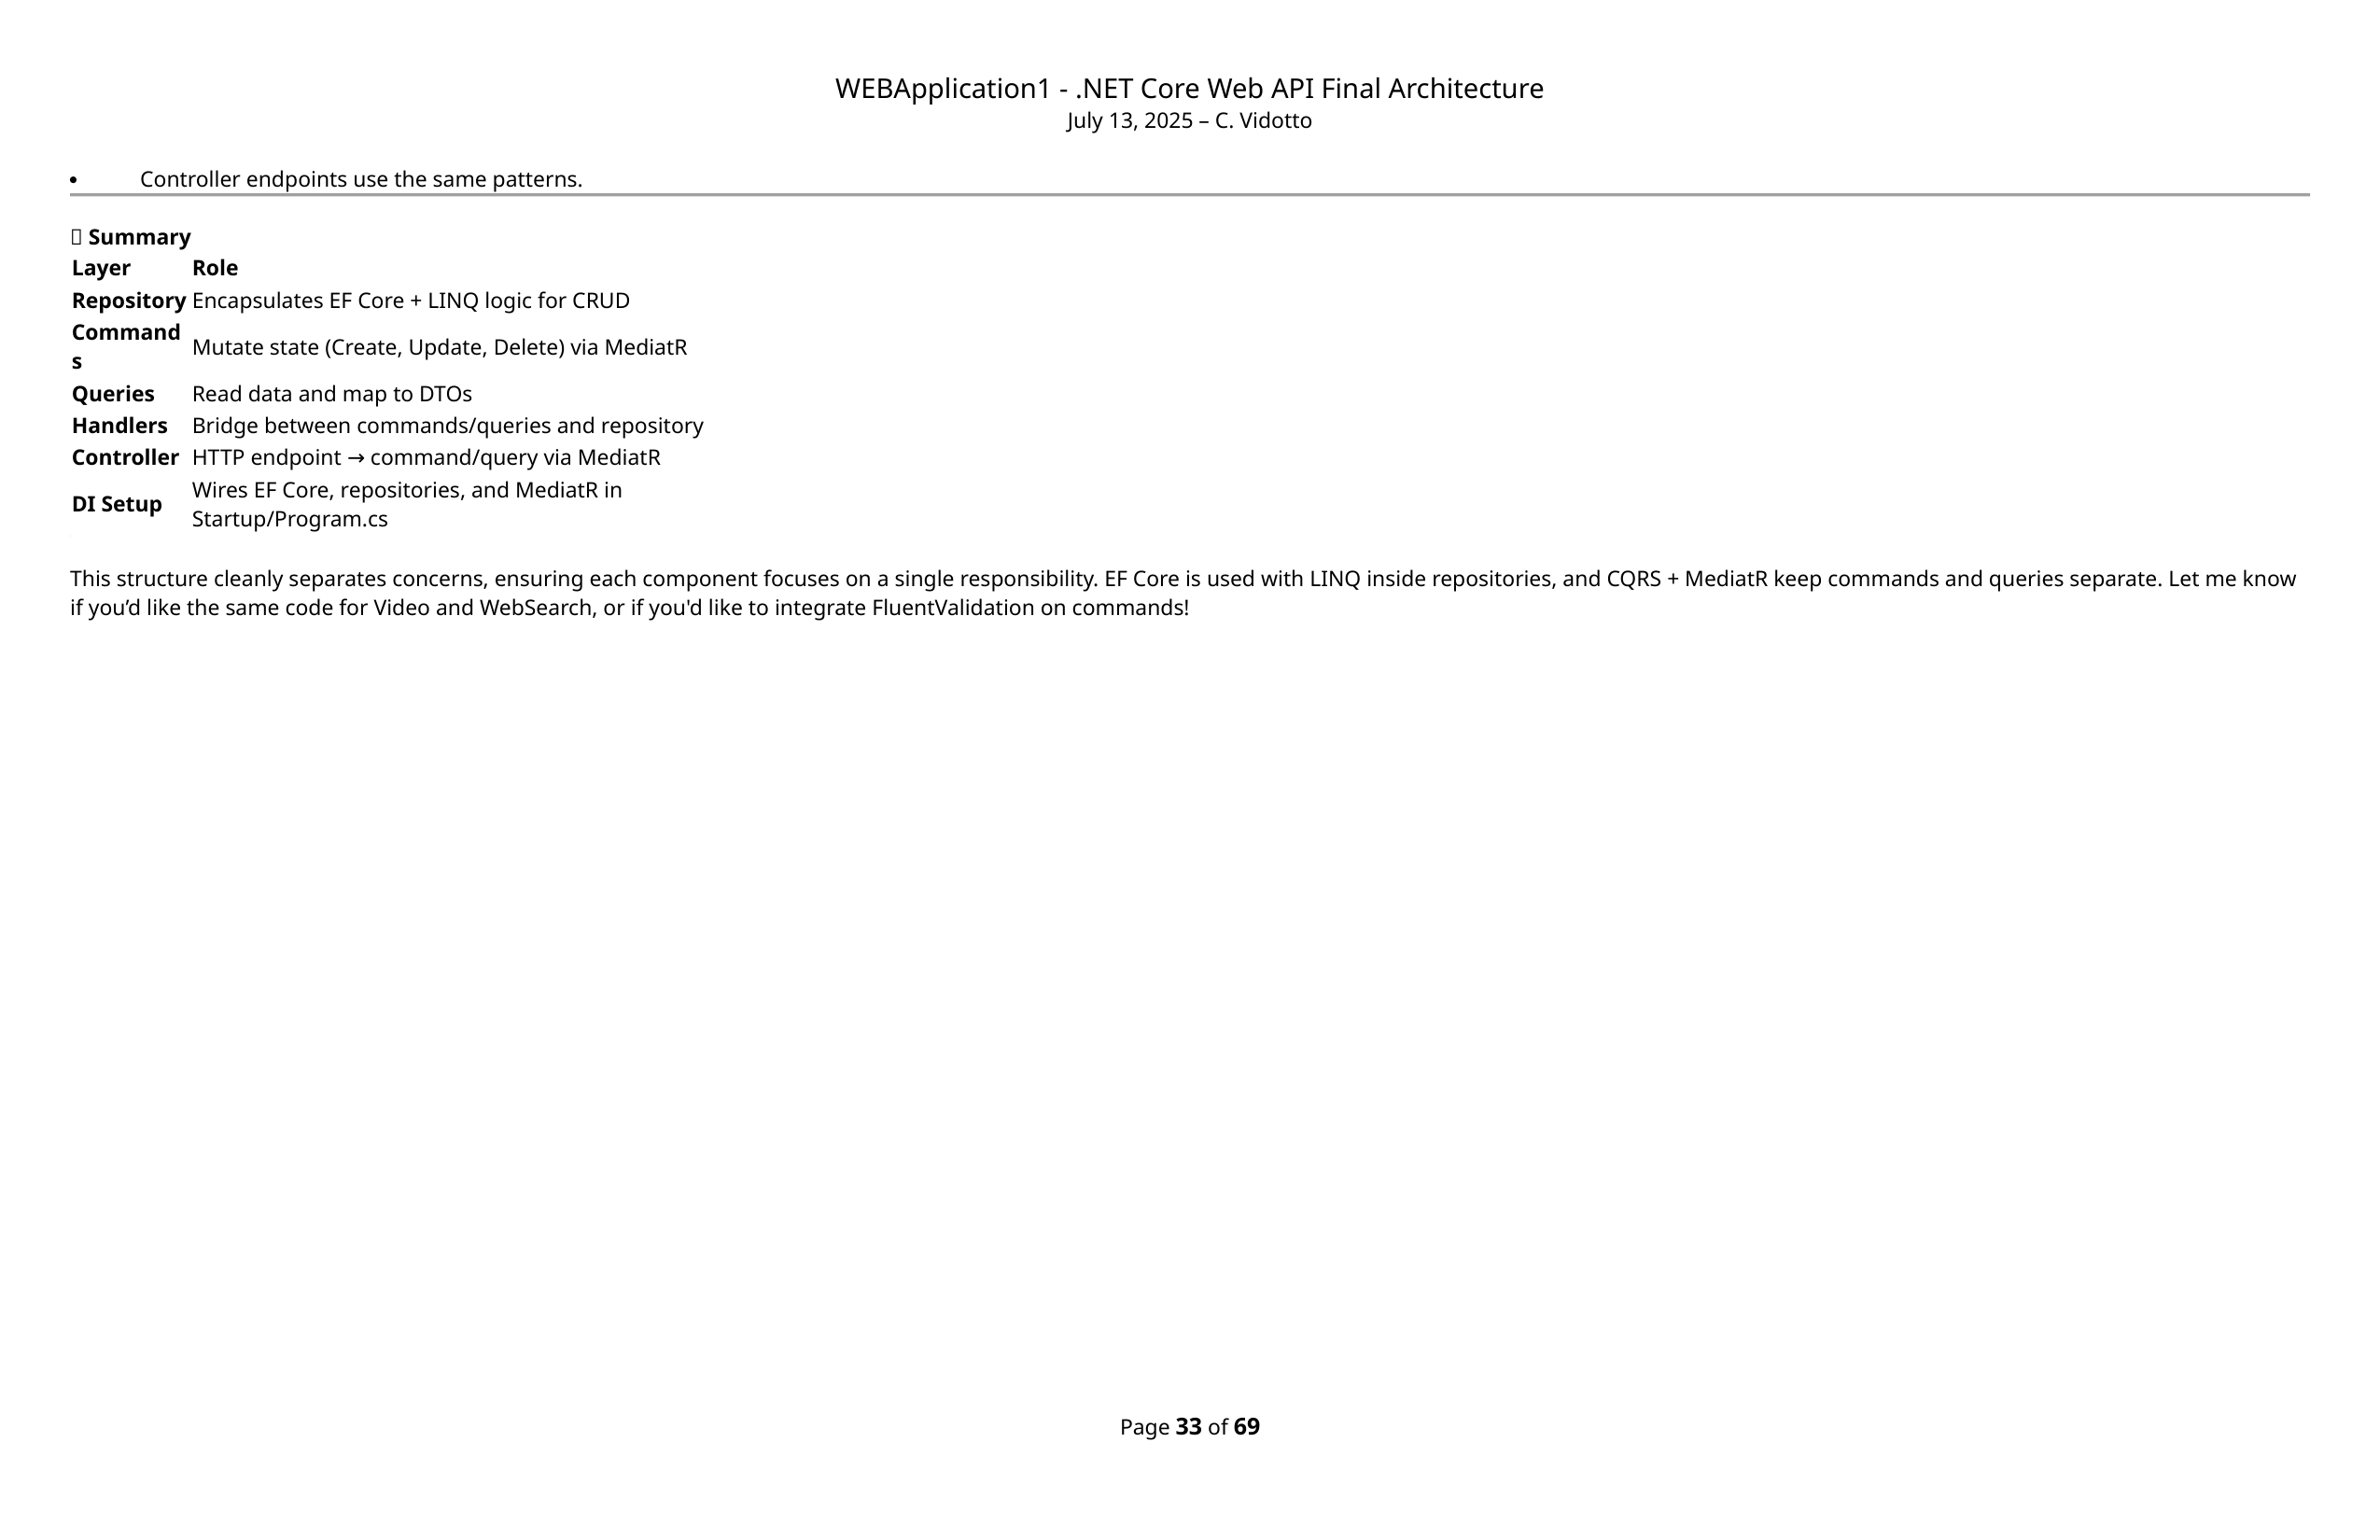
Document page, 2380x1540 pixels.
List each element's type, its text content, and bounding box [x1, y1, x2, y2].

text This structure cleanly separates concerns, ensuring each component focuses on a single responsibility. EF Core is used with LINQ inside repositories, and CQRS + MediatR keep commands and queries separate. Let me know if you’d like the same code for Video and WebSearch, or if you'd like to integrate FluentValidation on commands! [70, 564, 2310, 623]
table_cell Repository [70, 284, 190, 315]
text ✅ Summary [70, 222, 2310, 252]
table_cell Controller [70, 441, 190, 473]
table_cell DI Setup [70, 473, 190, 535]
table_header Layer [70, 252, 190, 284]
table_cell Encapsulates EF Core + LINQ logic for CRUD [190, 284, 777, 315]
table_cell Mutate state (Create, Update, Delete) via MediatR [190, 316, 777, 377]
table_header Role [190, 252, 777, 284]
table_cell Commands [70, 316, 190, 377]
table_cell Bridge between commands/queries and repository [190, 410, 777, 441]
table_cell HTTP endpoint → command/query via MediatR [190, 441, 777, 473]
table_cell Wires EF Core, repositories, and MediatR in Startup/Program.cs [190, 473, 777, 535]
table_cell Handlers [70, 410, 190, 441]
table_cell Queries [70, 377, 190, 409]
table_cell Read data and map to DTOs [190, 377, 777, 409]
list Controller endpoints use the same patterns. [70, 164, 2310, 193]
